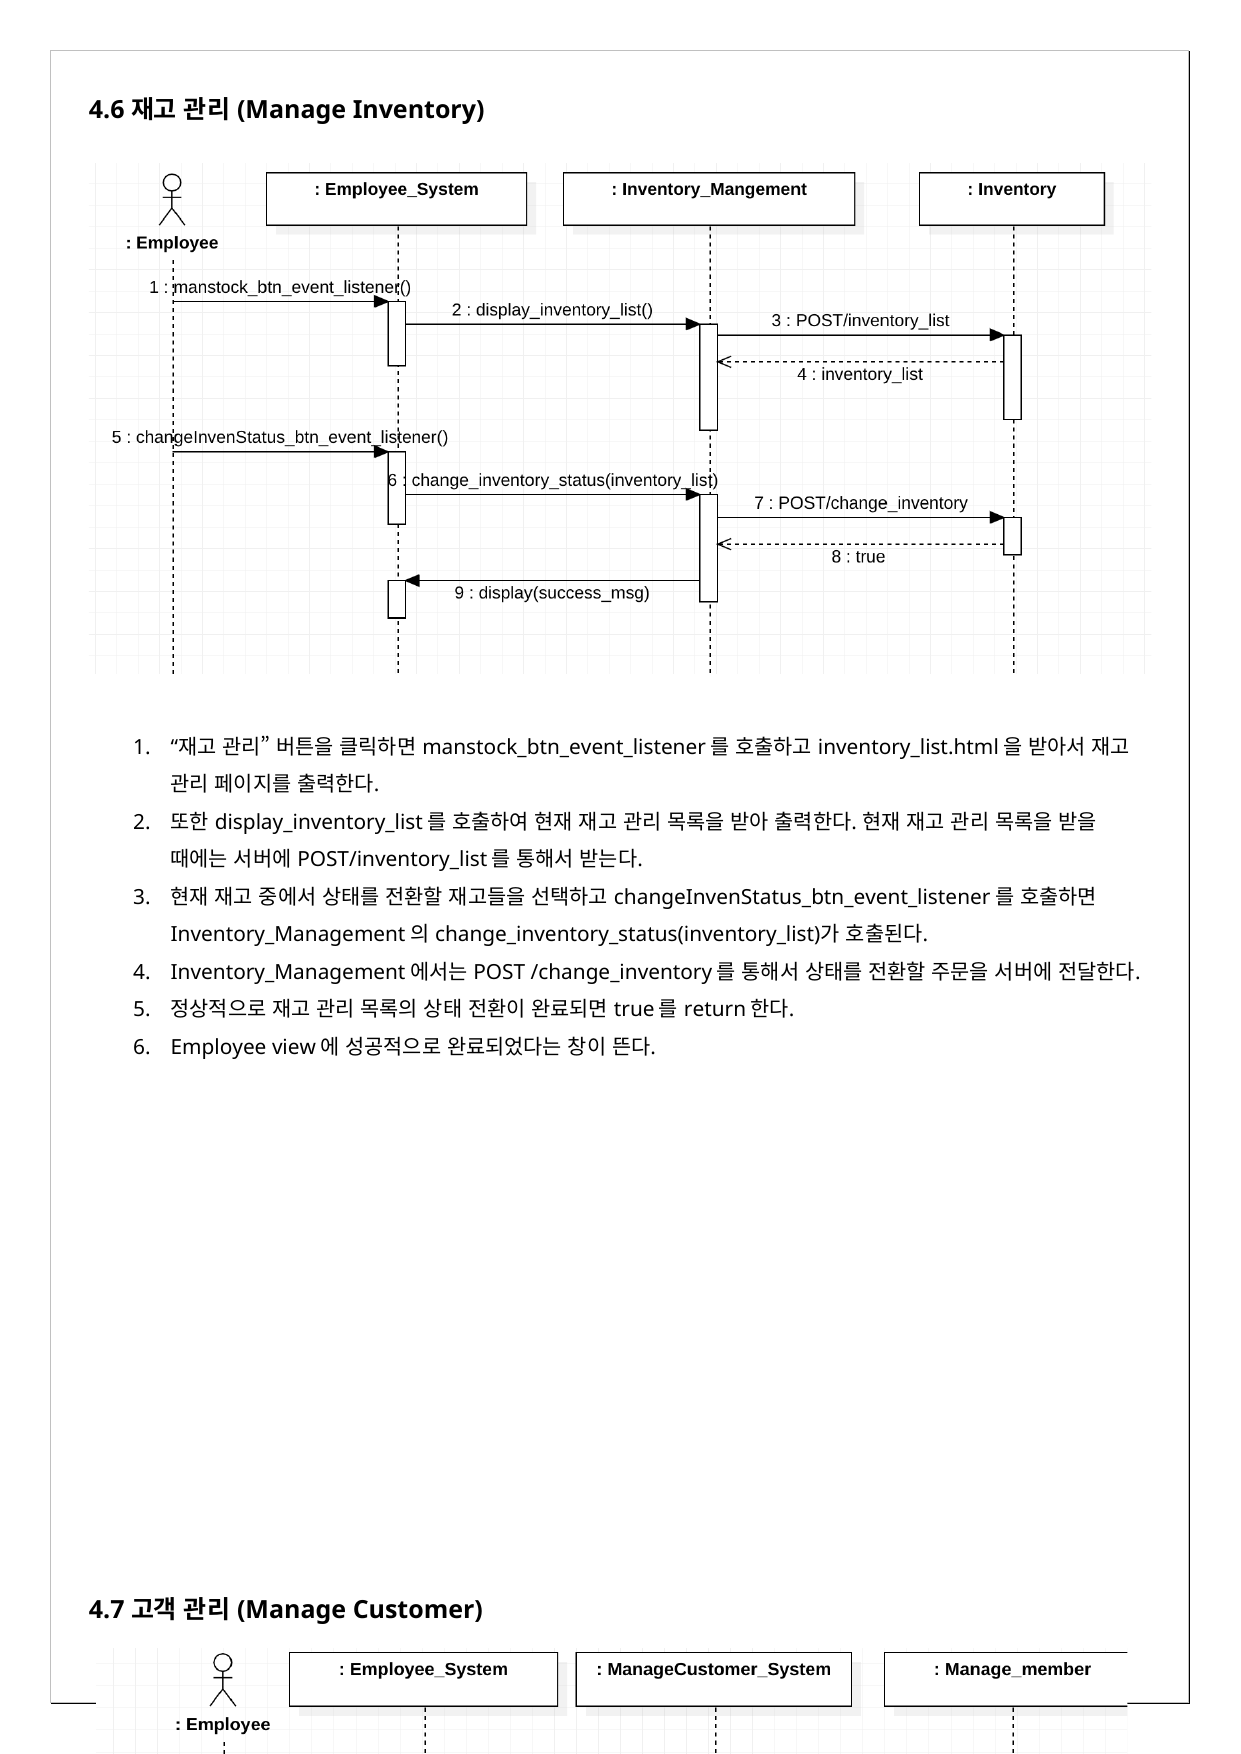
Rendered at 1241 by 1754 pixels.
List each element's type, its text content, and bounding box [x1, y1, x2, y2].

list “재고 관리” 버튼을 클릭하면 manstock_btn_event_listener를 호출하고 inventory_list.html을 받아서 재고 관리 페이지를 출력한다. [133, 726, 1151, 801]
picture [96, 1648, 1128, 1754]
list 현재 재고 중에서 상태를 전환할 재고들을 선택하고 changeInvenStatus_btn_event_listener를 호출하면 Inventory_Management의 change_inventory_status(inventory_list)가 호출된다. [133, 876, 1151, 951]
picture [88, 163, 1152, 674]
list Employee view에 성공적으로 완료되었다는 창이 뜬다. [133, 1026, 1151, 1064]
list Inventory_Management에서는 POST /change_inventory를 통해서 상태를 전환할 주문을 서버에 전달한다. [133, 951, 1151, 989]
text 4.6 재고 관리 (Manage Inventory) [89, 89, 1151, 126]
list 또한 display_inventory_list를 호출하여 현재 재고 관리 목록을 받아 출력한다. 현재 재고 관리 목록을 받을 때에는 서버에 POST/inventory_list를 통해서 받는다. [133, 801, 1151, 876]
list 정상적으로 재고 관리 목록의 상태 전환이 완료되면 true를 return한다. [133, 989, 1151, 1026]
text 4.7 고객 관리 (Manage Customer) [89, 1589, 1151, 1626]
